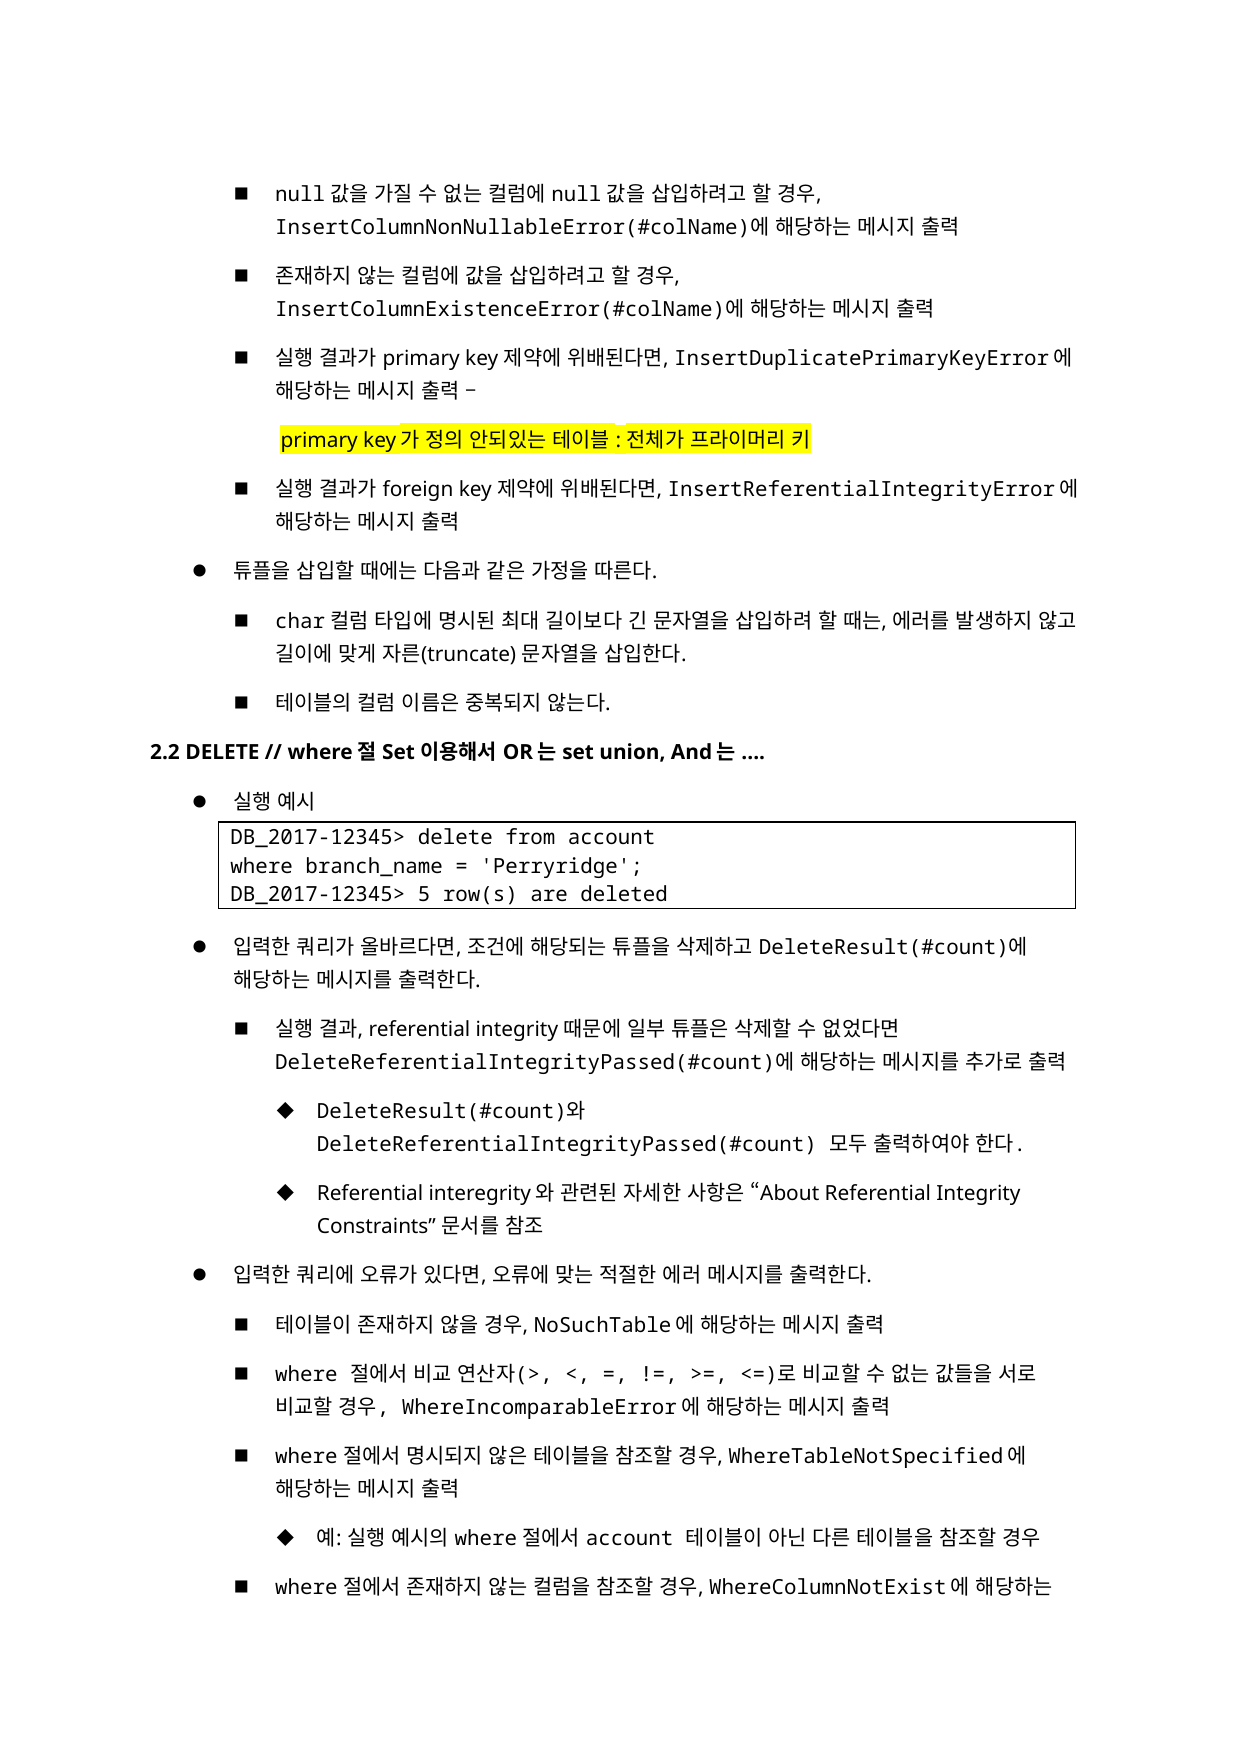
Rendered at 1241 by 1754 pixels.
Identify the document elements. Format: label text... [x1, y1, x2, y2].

list Referential interegrity와 관련된 자세한 사항은 “About Referential Integrity Constraints” 문서를 참조 [275, 1176, 1090, 1239]
list char 컬럼 타입에 명시된 최대 길이보다 긴 문자열을 삽입하려 할 때는, 에러를 발생하지 않고 길이에 맞게 자른(truncate) 문자열을 삽입한다. [233, 604, 1090, 667]
list primary key가 정의 안되있는 테이블 : 전체가 프라이머리 키 [626, 423, 1090, 454]
list 예: 실행 예시의 where 절에서 account 테이블이 아닌 다른 테이블을 참조할 경우 [275, 1521, 1090, 1552]
list where 절에서 명시되지 않은 테이블을 참조할 경우, WhereTableNotSpecified에 해당하는 메시지 출력 [233, 1439, 1090, 1502]
list 실행 결과가 foreign key 제약에 위배된다면, InsertReferentialIntegrityError에 해당하는 메시지 출력 [233, 473, 1090, 536]
list 실행 예시 [192, 785, 1090, 815]
list primary key가 정의 안되있는 테이블 : 전체가 프라이머리 키 [275, 423, 400, 454]
list 테이블이 존재하지 않을 경우, NoSuchTable에 해당하는 메시지 출력 [233, 1308, 1090, 1338]
list DeleteResult(#count)와 DeleteReferentialIntegrityPassed(#count) 모두 출력하여야 한다. [275, 1094, 1090, 1157]
list 테이블의 컬럼 이름은 중복되지 않는다. [233, 686, 1090, 716]
list 존재하지 않는 컬럼에 값을 삽입하려고 할 경우, InsertColumnExistenceError(#colName)에 해당하는 메시지 출력 [233, 259, 1090, 322]
list 튜플을 삽입할 때에는 다음과 같은 가정을 따른다. [192, 555, 1090, 585]
list 실행 결과가 primary key 제약에 위배된다면, InsertDuplicatePrimaryKeyError에 해당하는 메시지 출력 – [233, 341, 1090, 404]
table_header DB_2017-12345> delete from account where branch_name = 'Perryridge'; DB_2017-12345> 5 row(s) are deleted [219, 823, 1075, 908]
list where 절에서 비교 연산자(>, <, =, !=, >=, <=)로 비교할 수 없는 값들을 서로 비교할 경우, WhereIncomparableError에 해당하는 메시지 출력 [233, 1357, 1090, 1420]
list 입력한 쿼리에 오류가 있다면, 오류에 맞는 적절한 에러 메시지를 출력한다. [192, 1258, 1090, 1289]
list 실행 결과, referential integrity 때문에 일부 튜플은 삭제할 수 없었다면 DeleteReferentialIntegrityPassed(#count)에 해당하는 메시지를 추가로 출력 [233, 1012, 1090, 1075]
list 입력한 쿼리가 올바르다면, 조건에 해당되는 튜플을 삭제하고 DeleteResult(#count)에 해당하는 메시지를 출력한다. [192, 881, 1090, 993]
text 2.2 DELETE // where절 Set 이용해서 OR는 set union, And는 .... [150, 736, 1090, 766]
list null 값을 가질 수 없는 컬럼에 null 값을 삽입하려고 할 경우, InsertColumnNonNullableError(#colName)에 해당하는 메시지 출력 [233, 177, 1090, 240]
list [233, 1571, 1090, 1601]
